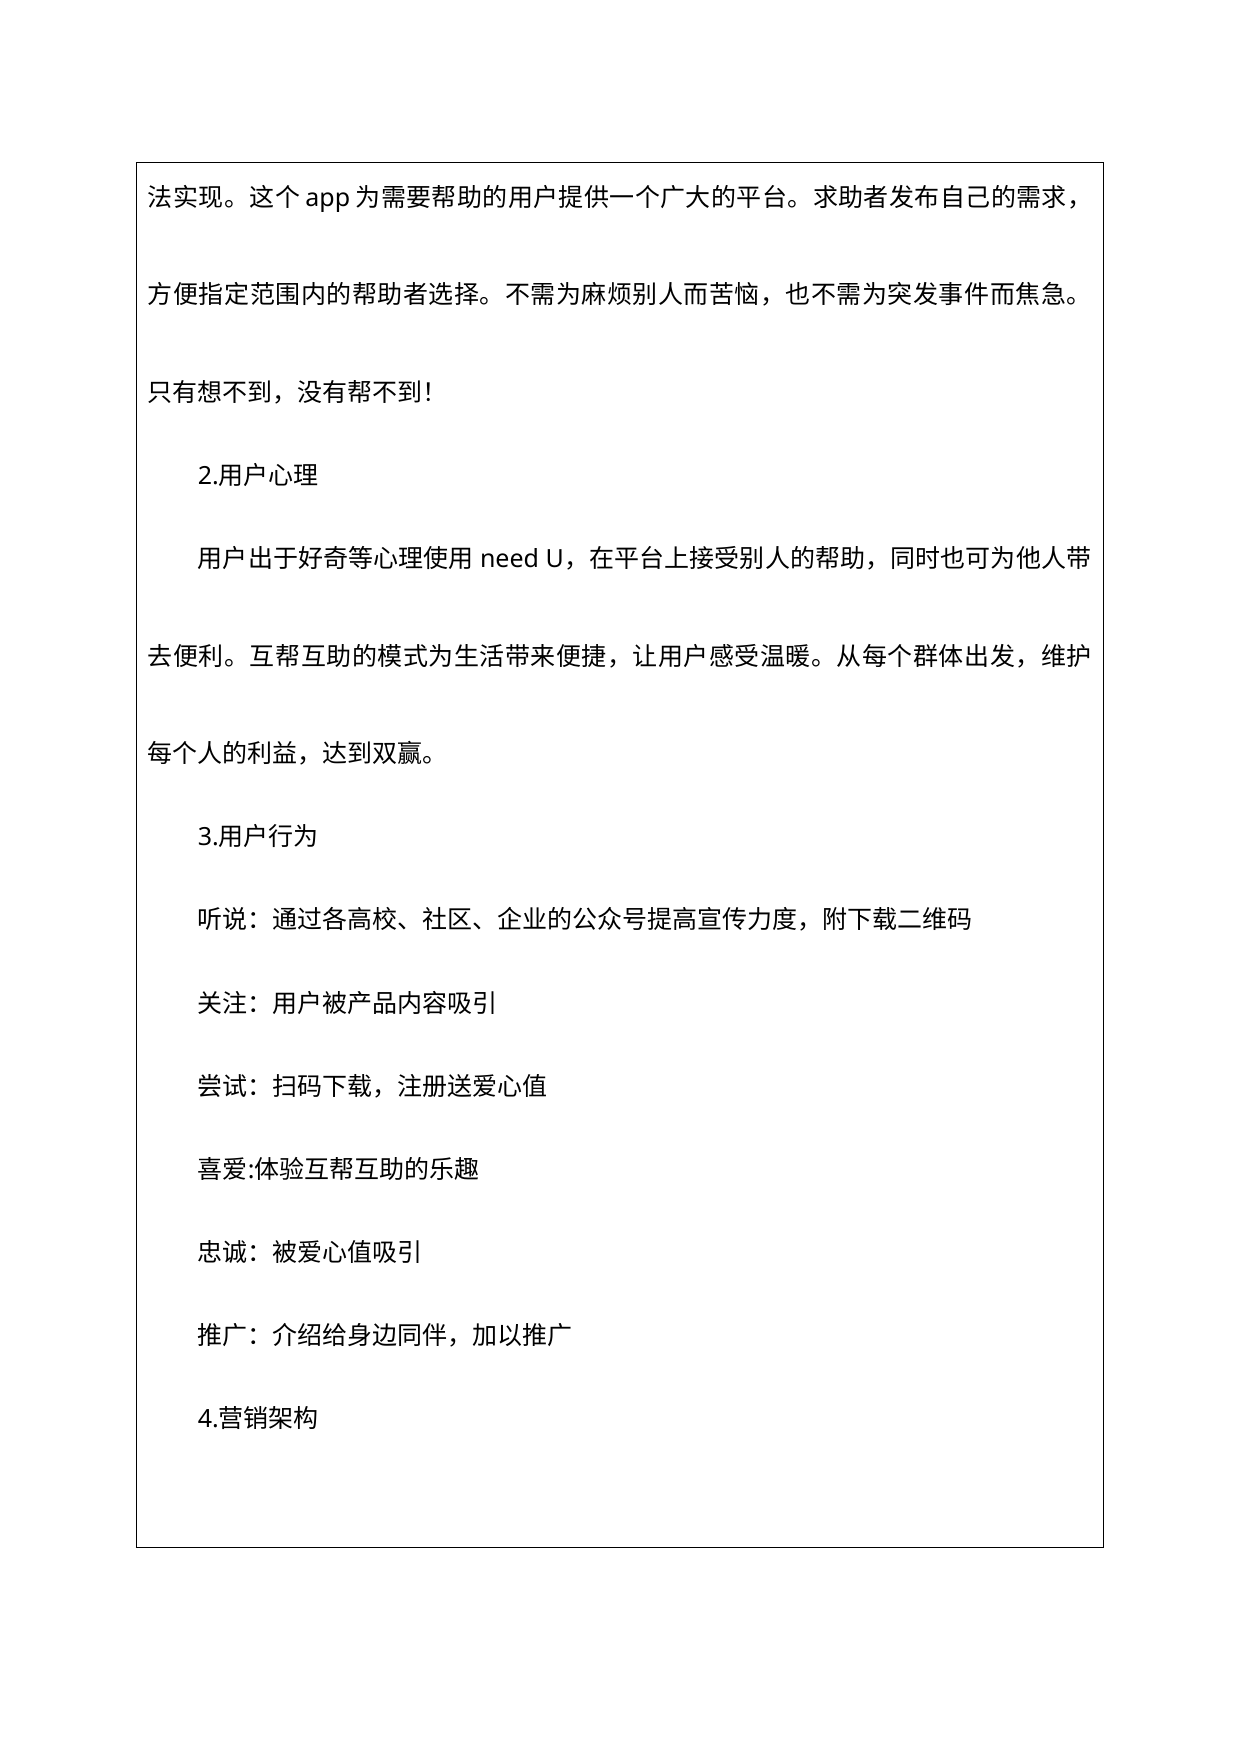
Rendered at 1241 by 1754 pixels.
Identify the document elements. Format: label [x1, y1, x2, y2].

table_cell [137, 163, 1103, 1547]
